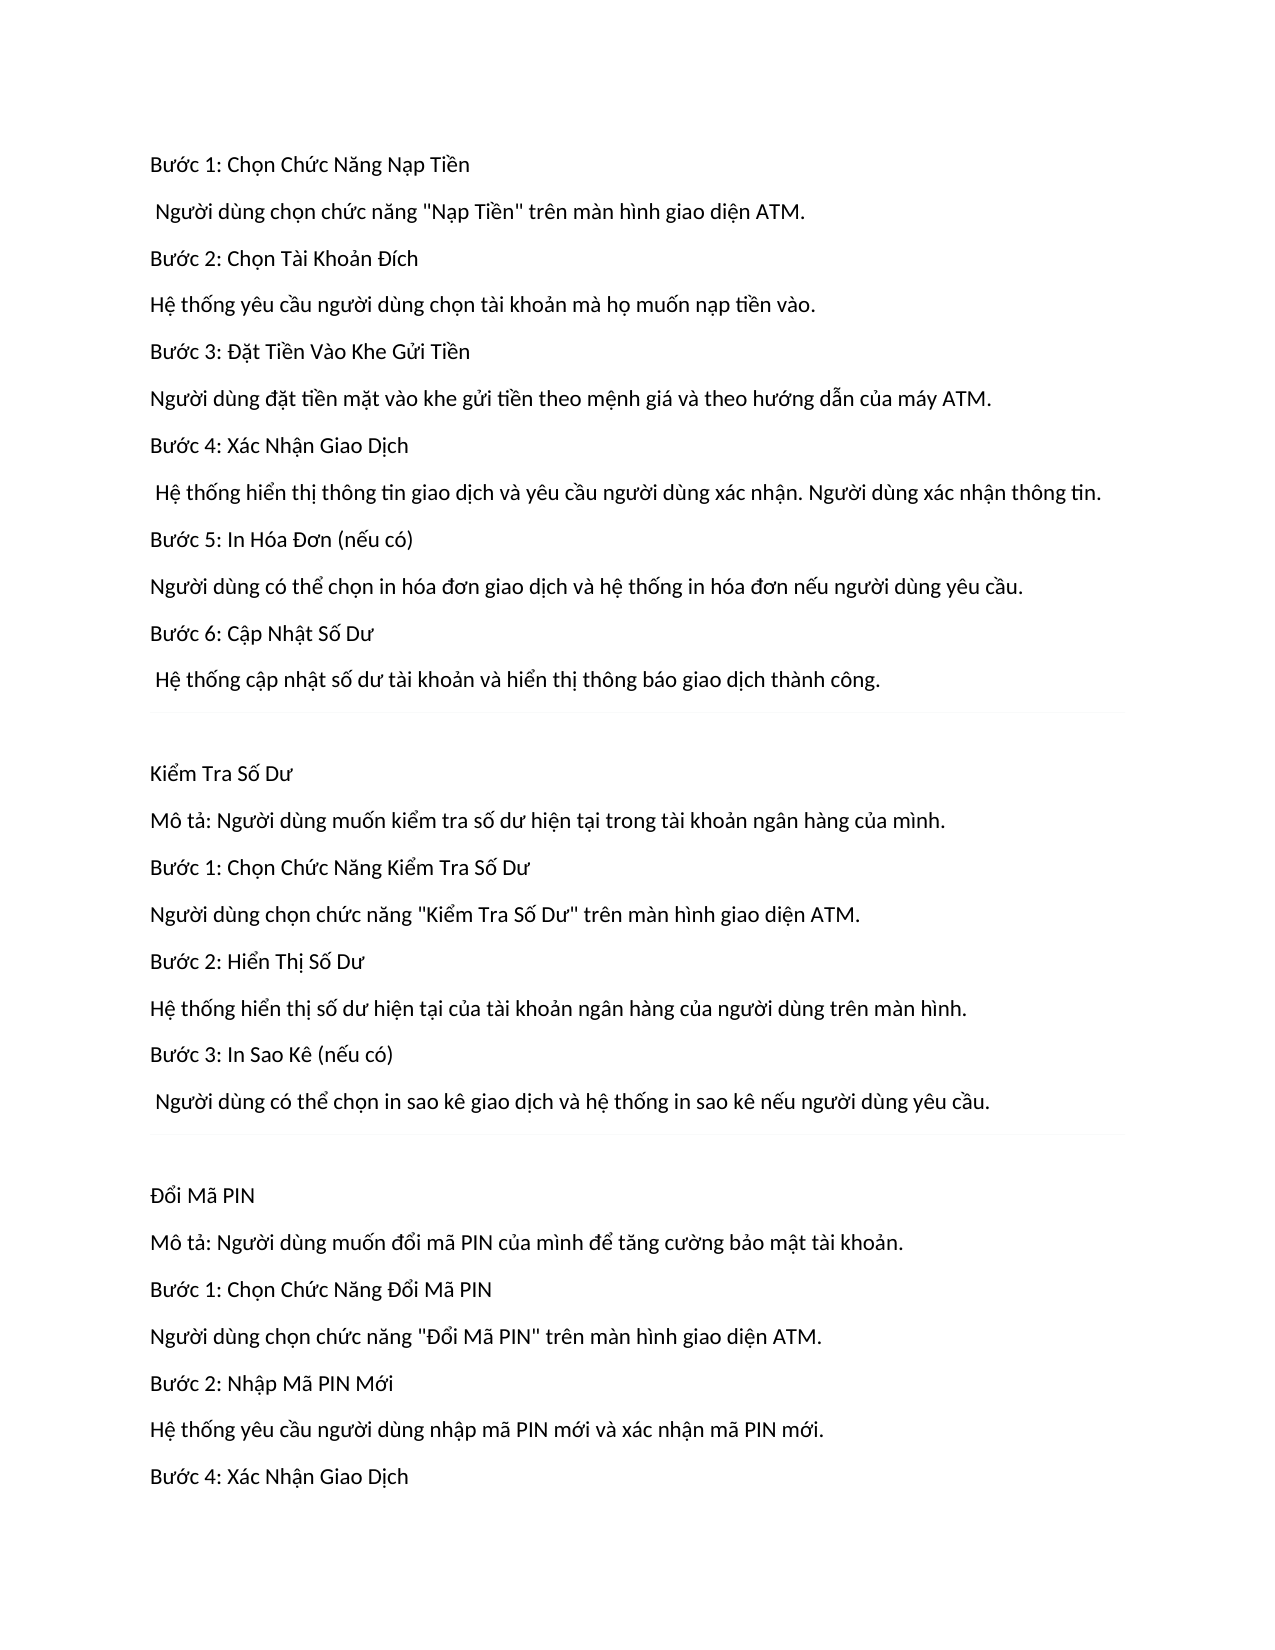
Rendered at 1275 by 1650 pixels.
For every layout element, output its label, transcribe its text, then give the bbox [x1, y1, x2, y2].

text Bước 6: Cập Nhật Số Dư [150, 619, 1125, 647]
text Người dùng có thể chọn in sao kê giao dịch và hệ thống in sao kê nếu người dùng yêu cầu. [150, 1087, 1125, 1116]
text Bước 3: Đặt Tiền Vào Khe Gửi Tiền [150, 337, 1125, 366]
text Người dùng chọn chức năng "Kiểm Tra Số Dư" trên màn hình giao diện ATM. [150, 900, 1125, 928]
text Bước 2: Nhập Mã PIN Mới [150, 1369, 1125, 1397]
text Bước 3: In Sao Kê (nếu có) [150, 1041, 1125, 1069]
text Bước 5: In Hóa Đơn (nếu có) [150, 525, 1125, 553]
text Bước 4: Xác Nhận Giao Dịch [150, 1462, 1125, 1491]
text Hệ thống hiển thị thông tin giao dịch và yêu cầu người dùng xác nhận. Người dùng xác nhận thông tin. [150, 478, 1125, 506]
text Người dùng chọn chức năng "Nạp Tiền" trên màn hình giao diện ATM. [150, 197, 1125, 225]
text Người dùng có thể chọn in hóa đơn giao dịch và hệ thống in hóa đơn nếu người dùng yêu cầu. [150, 572, 1125, 600]
text Đổi Mã PIN [150, 1181, 1125, 1209]
text Người dùng chọn chức năng "Đổi Mã PIN" trên màn hình giao diện ATM. [150, 1322, 1125, 1350]
text Mô tả: Người dùng muốn kiểm tra số dư hiện tại trong tài khoản ngân hàng của mình. [150, 806, 1125, 834]
text Bước 2: Hiển Thị Số Dư [150, 947, 1125, 975]
text Bước 4: Xác Nhận Giao Dịch [150, 431, 1125, 459]
text Hệ thống cập nhật số dư tài khoản và hiển thị thông báo giao dịch thành công. [150, 666, 1125, 694]
text Bước 1: Chọn Chức Năng Kiểm Tra Số Dư [150, 853, 1125, 881]
text Bước 2: Chọn Tài Khoản Đích [150, 244, 1125, 272]
text Bước 1: Chọn Chức Năng Nạp Tiền [150, 150, 1125, 178]
text Người dùng đặt tiền mặt vào khe gửi tiền theo mệnh giá và theo hướng dẫn của máy ATM. [150, 384, 1125, 412]
text Kiểm Tra Số Dư [150, 759, 1125, 787]
text Hệ thống yêu cầu người dùng nhập mã PIN mới và xác nhận mã PIN mới. [150, 1416, 1125, 1444]
text Hệ thống hiển thị số dư hiện tại của tài khoản ngân hàng của người dùng trên màn hình. [150, 994, 1125, 1022]
text Mô tả: Người dùng muốn đổi mã PIN của mình để tăng cường bảo mật tài khoản. [150, 1228, 1125, 1256]
text Hệ thống yêu cầu người dùng chọn tài khoản mà họ muốn nạp tiền vào. [150, 291, 1125, 319]
text Bước 1: Chọn Chức Năng Đổi Mã PIN [150, 1275, 1125, 1303]
